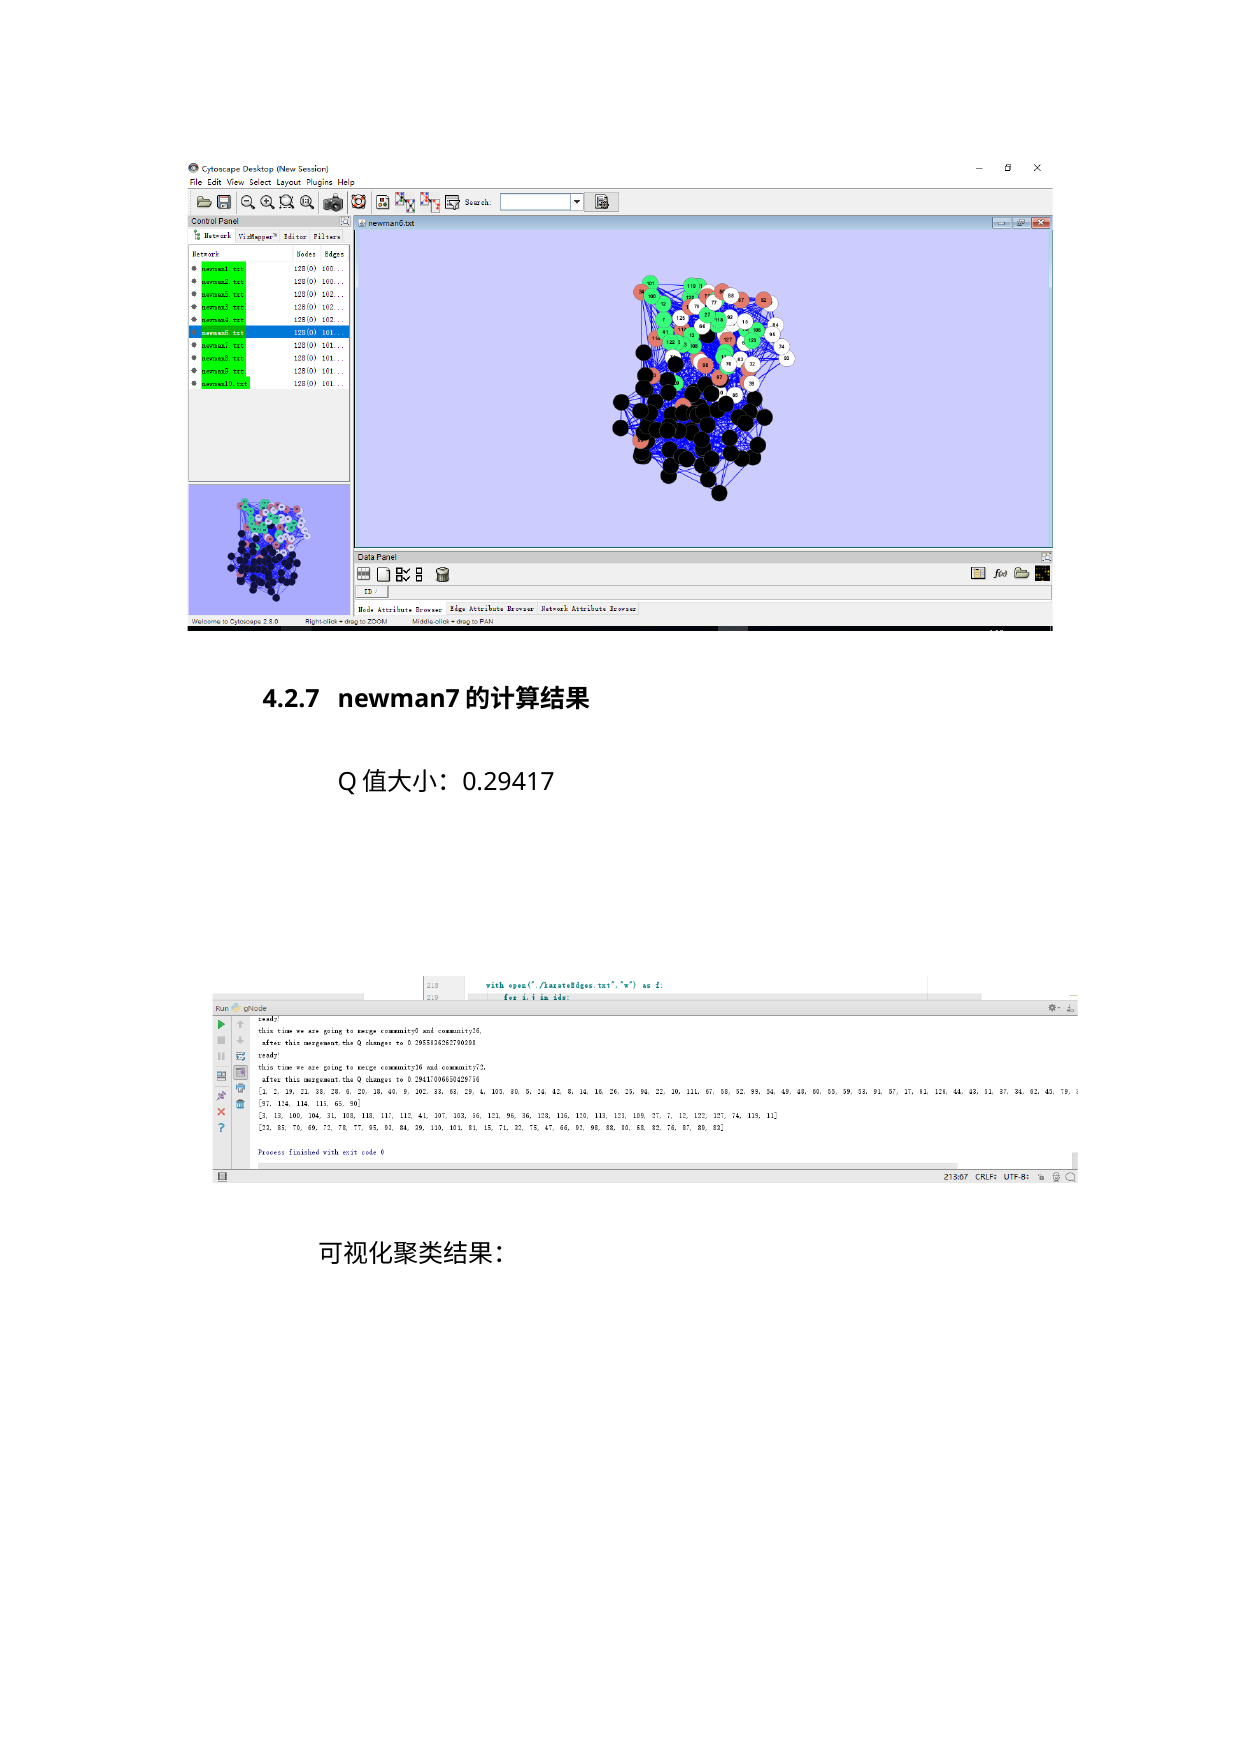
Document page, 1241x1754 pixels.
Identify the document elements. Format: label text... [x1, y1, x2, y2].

list Q值大小：0.29417 [337, 747, 1053, 812]
picture [187, 162, 1053, 631]
text 可视化聚类结果： [187, 1219, 1053, 1284]
picture [212, 976, 1078, 1183]
list newman7的计算结果 [262, 664, 1053, 729]
